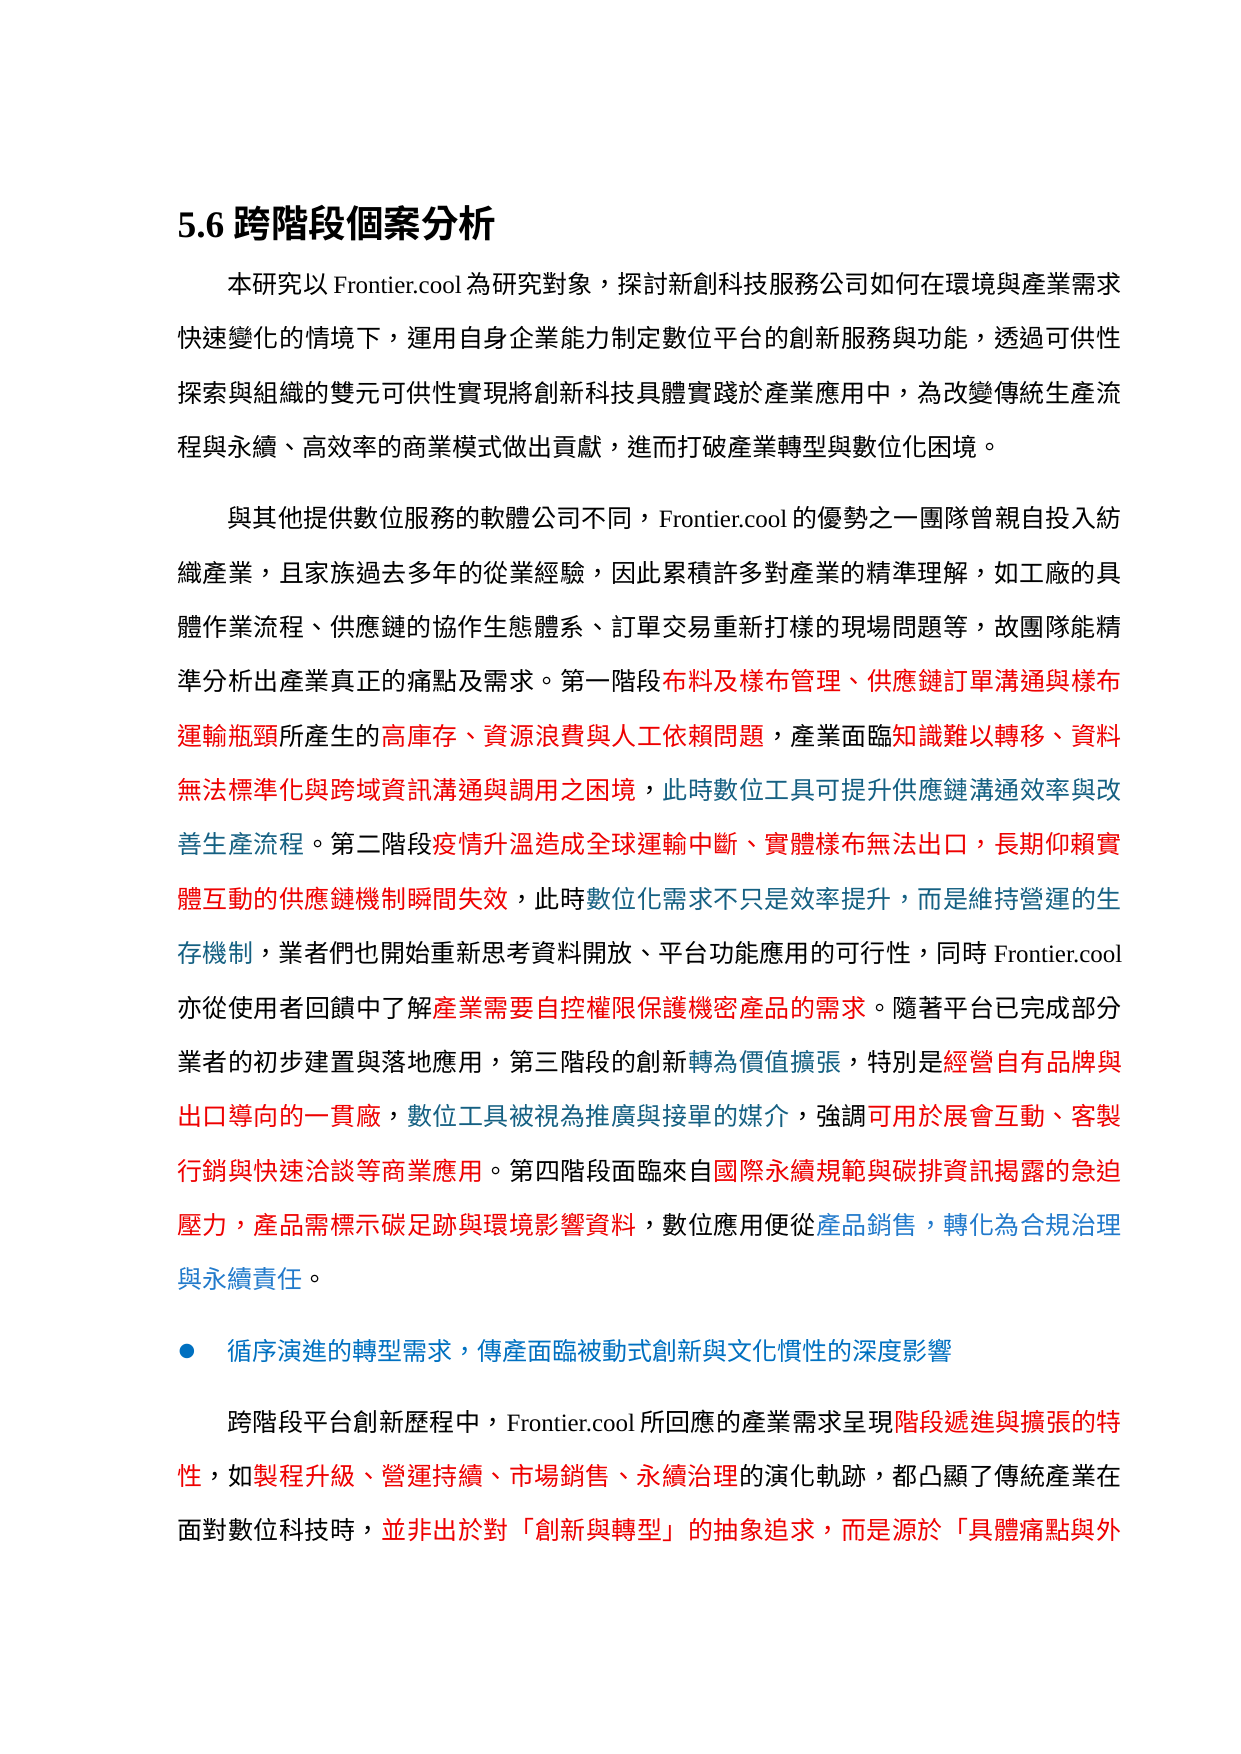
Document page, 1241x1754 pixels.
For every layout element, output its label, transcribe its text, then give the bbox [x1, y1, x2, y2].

text 循序演進的轉型需求，傳產面臨被動式創新與文化慣性的深度影響 [177, 1331, 1122, 1367]
subtitle 5.6 跨階段個案分析 [177, 194, 1122, 248]
text 本研究以Frontier.cool為研究對象，探討新創科技服務公司如何在環境與產業需求快速變化的情境下，運用自身企業能力制定數位平台的創新服務與功能，透過可供性探索與組織的雙元可供性實現將創新科技具體實踐於產業應用中，為改變傳統生產流程與永續、高效率的商業模式做出貢獻，進而打破產業轉型與數位化困境。 [177, 264, 1122, 464]
